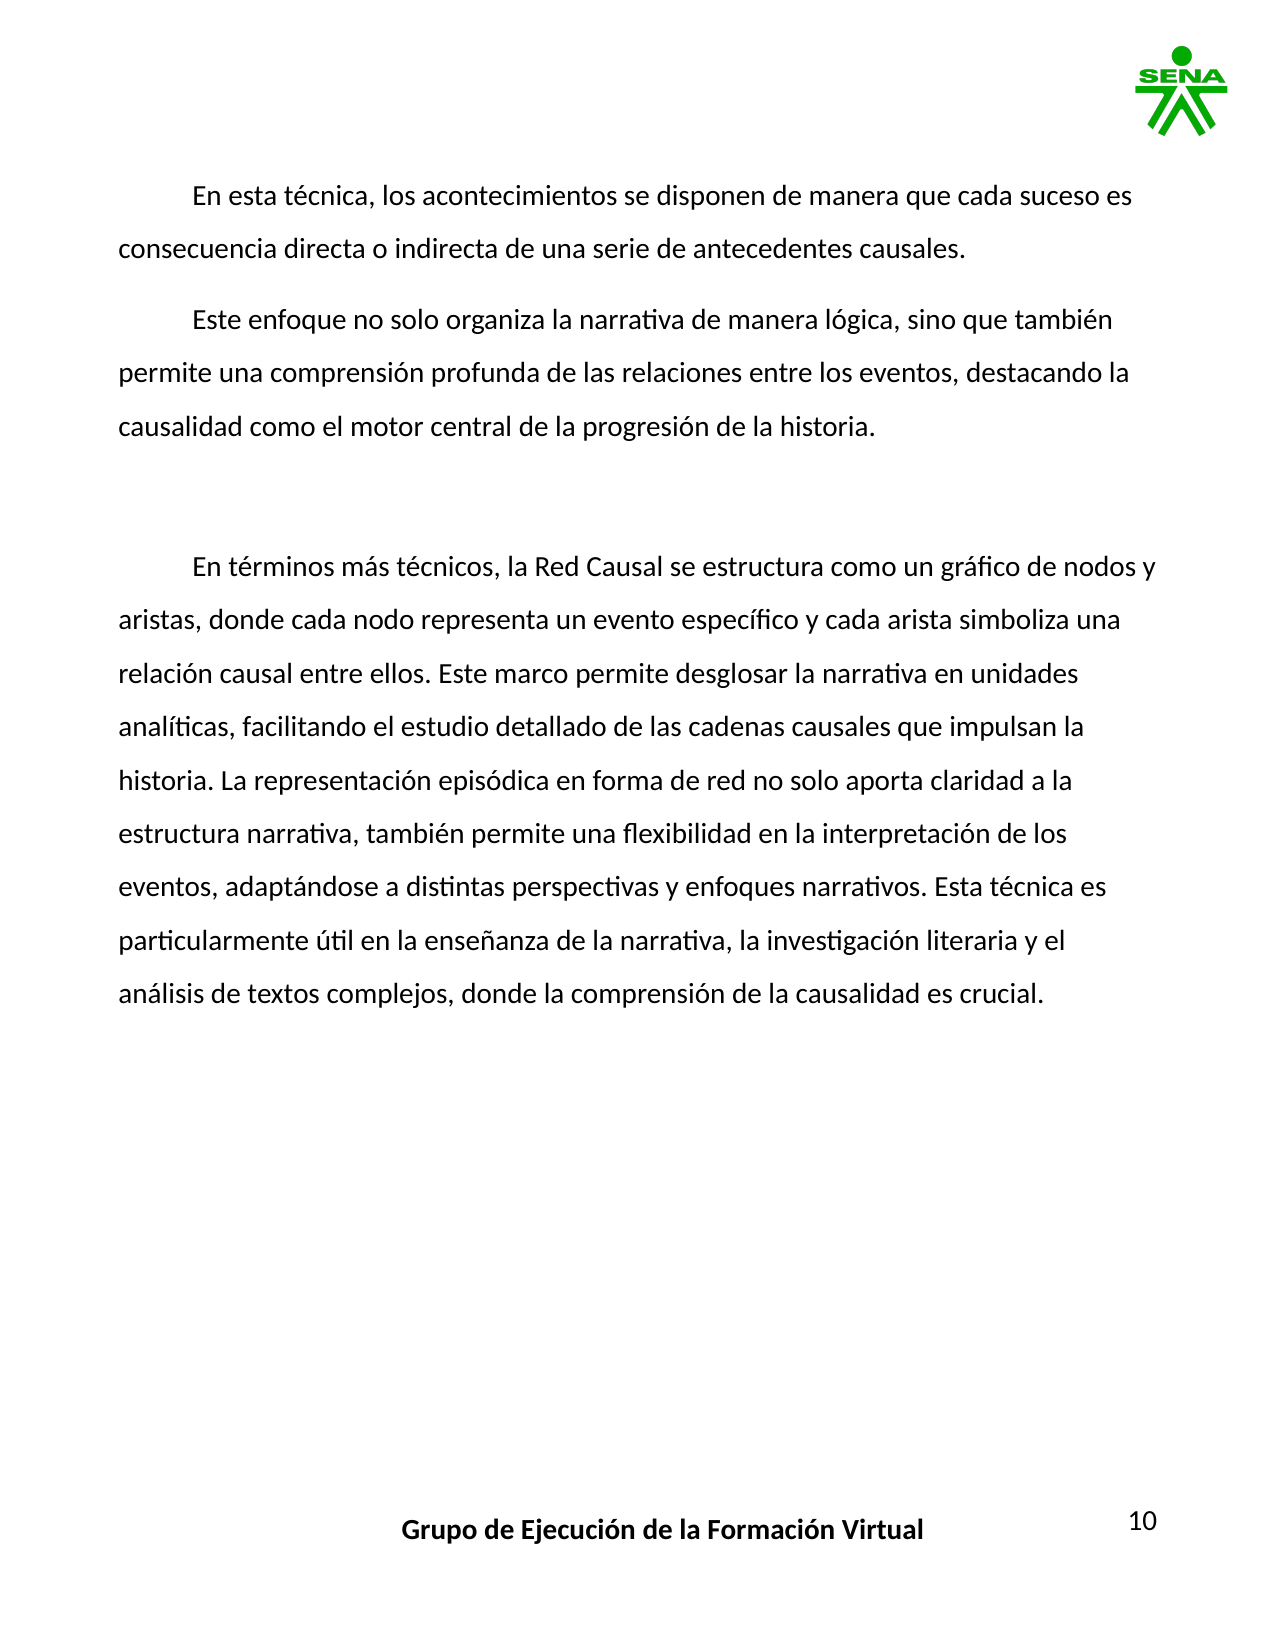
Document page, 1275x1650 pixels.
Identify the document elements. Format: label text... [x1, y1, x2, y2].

text En esta técnica, los acontecimientos se disponen de manera que cada suceso es consecuencia directa o indirecta de una serie de antecedentes causales. [118, 177, 1157, 266]
text Este enfoque no solo organiza la narrativa de manera lógica, sino que también permite una comprensión profunda de las relaciones entre los eventos, destacando la causalidad como el motor central de la progresión de la historia. [118, 301, 1157, 443]
picture [1135, 46, 1228, 136]
text En términos más técnicos, la Red Causal se estructura como un gráfico de nodos y aristas, donde cada nodo representa un evento específico y cada arista simboliza una relación causal entre ellos. Este marco permite desglosar la narrativa en unidades analíticas, facilitando el estudio detallado de las cadenas causales que impulsan la historia. La representación episódica en forma de red no solo aporta claridad a la estructura narrativa, también permite una flexibilidad en la interpretación de los eventos, adaptándose a distintas perspectivas y enfoques narrativos. Esta técnica es particularmente útil en la enseñanza de la narrativa, la investigación literaria y el análisis de textos complejos, donde la comprensión de la causalidad es crucial. [118, 548, 1157, 1011]
